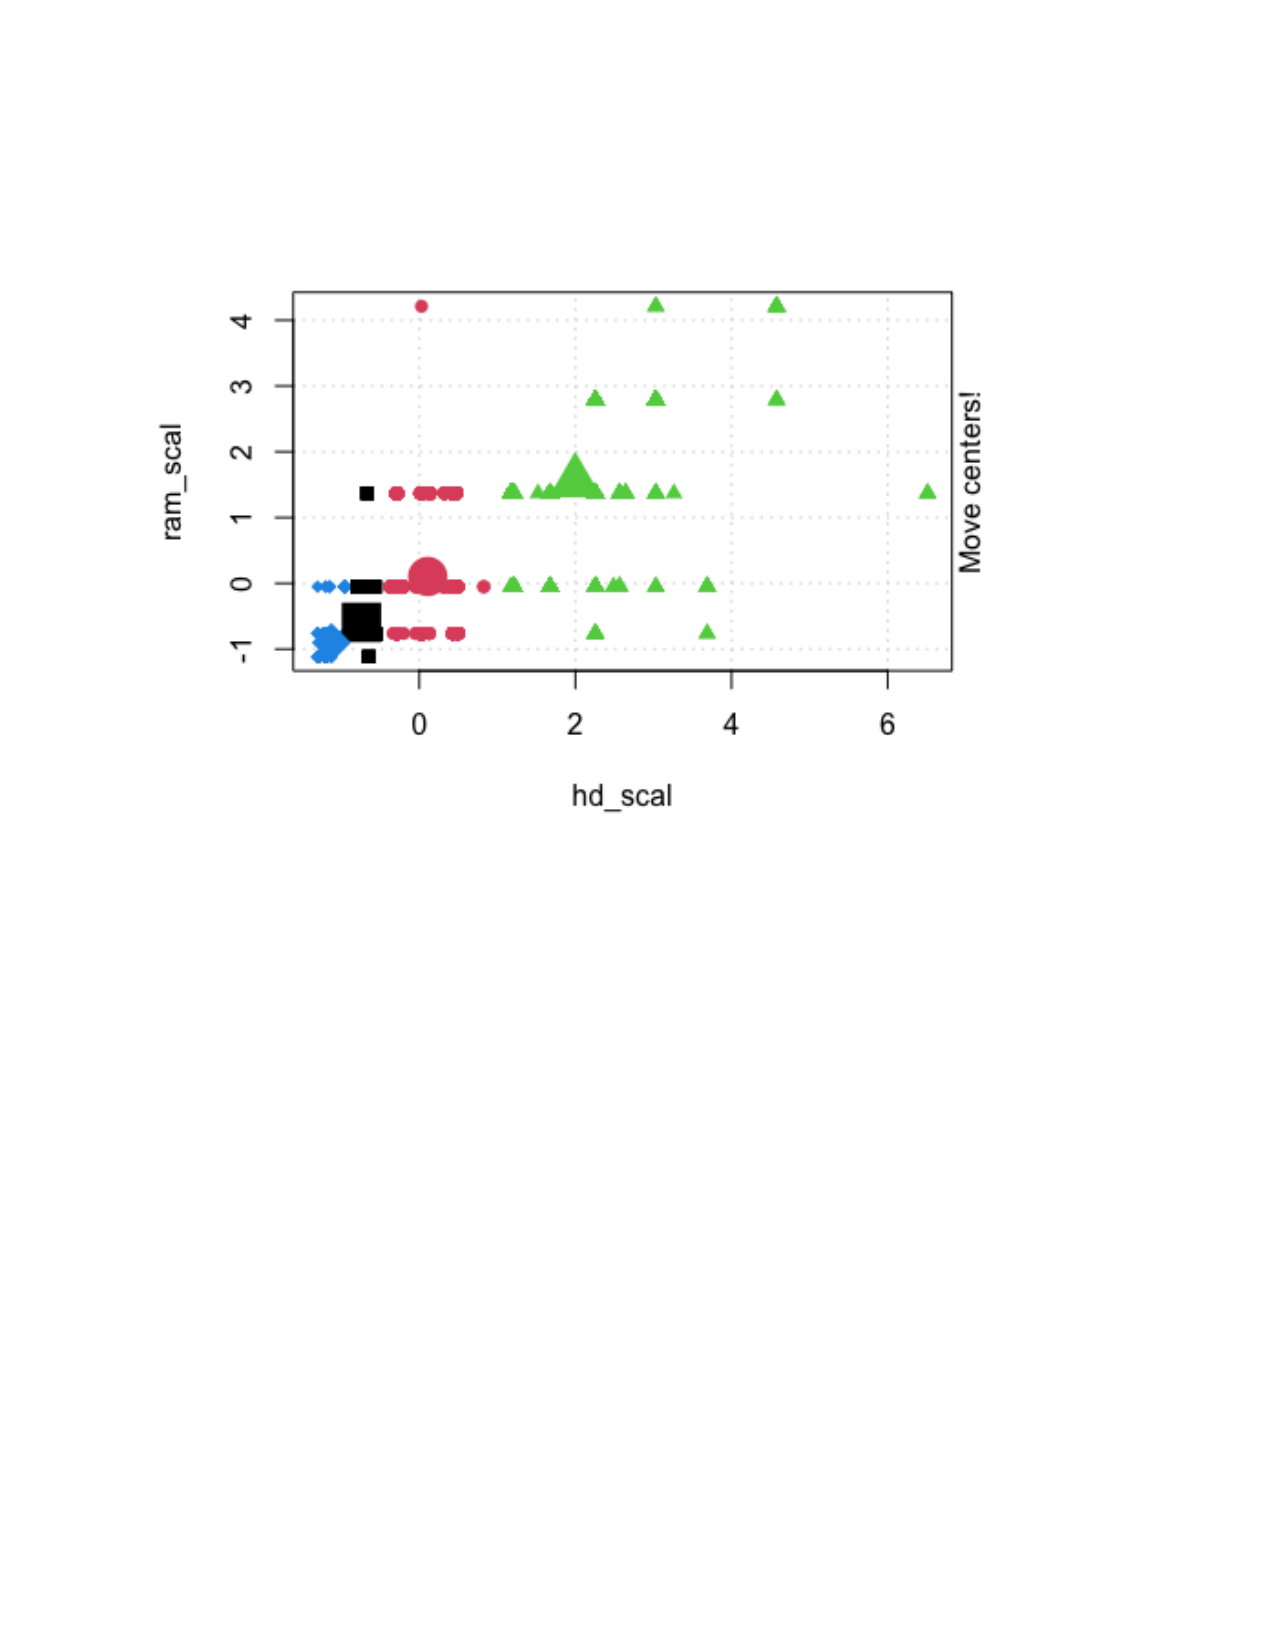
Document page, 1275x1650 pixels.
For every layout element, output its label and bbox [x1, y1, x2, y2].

picture [150, 150, 1025, 850]
